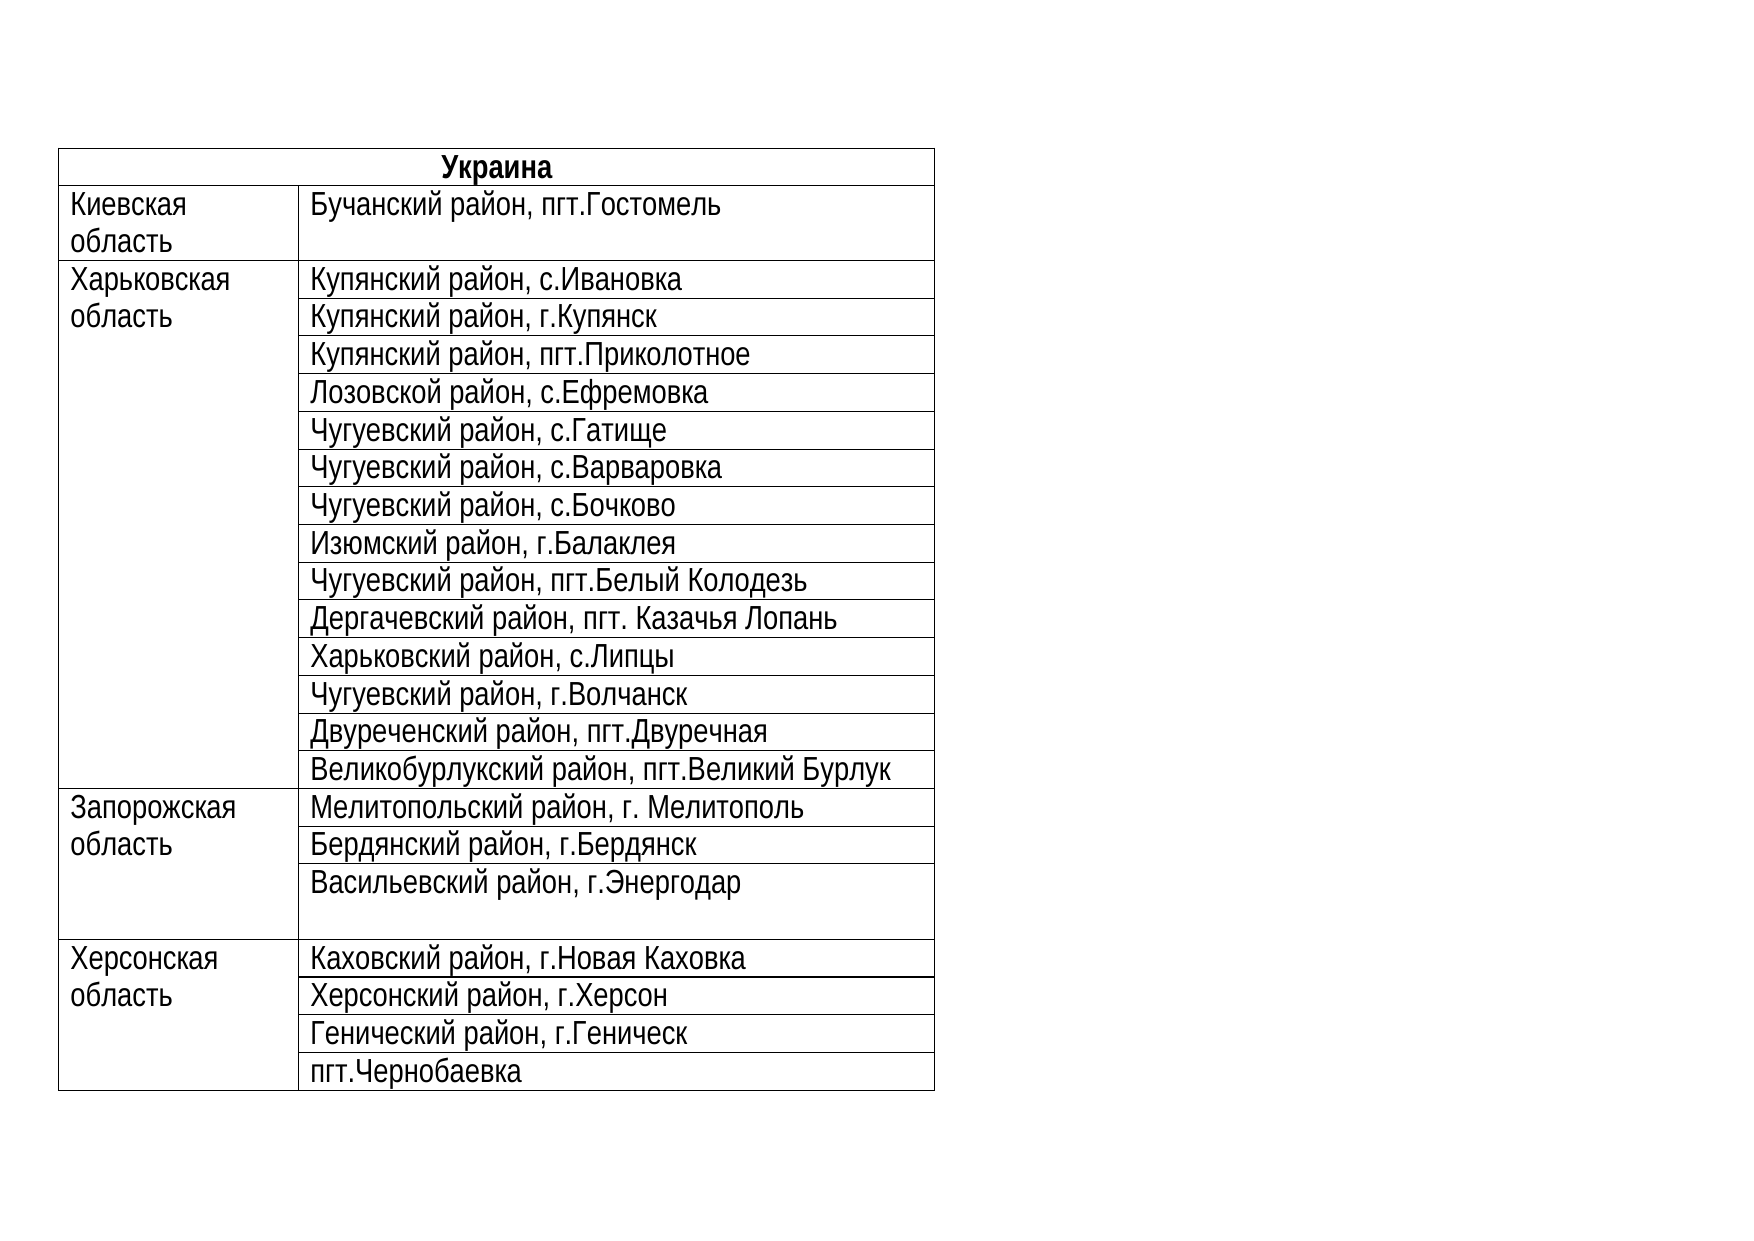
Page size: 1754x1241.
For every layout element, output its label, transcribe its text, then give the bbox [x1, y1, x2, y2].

table_header Украина [59, 149, 934, 185]
table_cell Купянский район, г.Купянск [299, 299, 934, 335]
table_cell Харьковский район, с.Липцы [299, 638, 934, 675]
table_cell Каховский район, г.Новая Каховка [299, 940, 934, 976]
table_cell Дергачевский район, пгт. Казачья Лопань [299, 600, 934, 637]
table_cell Бердянский район, г.Бердянск [299, 827, 934, 863]
table_cell Чугуевский район, с.Гатище [299, 412, 934, 448]
table_cell Запорожская область [59, 789, 298, 939]
table_cell пгт.Чернобаевка [299, 1053, 934, 1089]
table_cell Бучанский район, пгт.Гостомель [299, 186, 934, 260]
table_cell Великобурлукский район, пгт.Великий Бурлук [299, 751, 934, 788]
table_cell Васильевский район, г.Энергодар [299, 864, 934, 939]
table_cell Киевская область [59, 186, 298, 260]
table_cell Харьковская область [59, 261, 298, 788]
table_cell Лозовской район, с.Ефремовка [299, 374, 934, 411]
table_cell Купянский район, с.Ивановка [299, 261, 934, 298]
table_cell Изюмский район, г.Балаклея [299, 525, 934, 562]
table_cell Чугуевский район, пгт.Белый Колодезь [299, 563, 934, 599]
table_cell Чугуевский район, с.Варваровка [299, 450, 934, 486]
table_cell Генический район, г.Геническ [299, 1015, 934, 1052]
table_cell Мелитопольский район, г. Мелитополь [299, 789, 934, 826]
table_cell Чугуевский район, г.Волчанск [299, 676, 934, 712]
table_cell Чугуевский район, с.Бочково [299, 487, 934, 524]
table_cell Купянский район, пгт.Приколотное [299, 336, 934, 373]
table_cell Херсонская область [59, 940, 298, 1089]
table_cell Херсонский район, г.Херсон [299, 978, 934, 1014]
table_cell Двуреченский район, пгт.Двуречная [299, 714, 934, 750]
